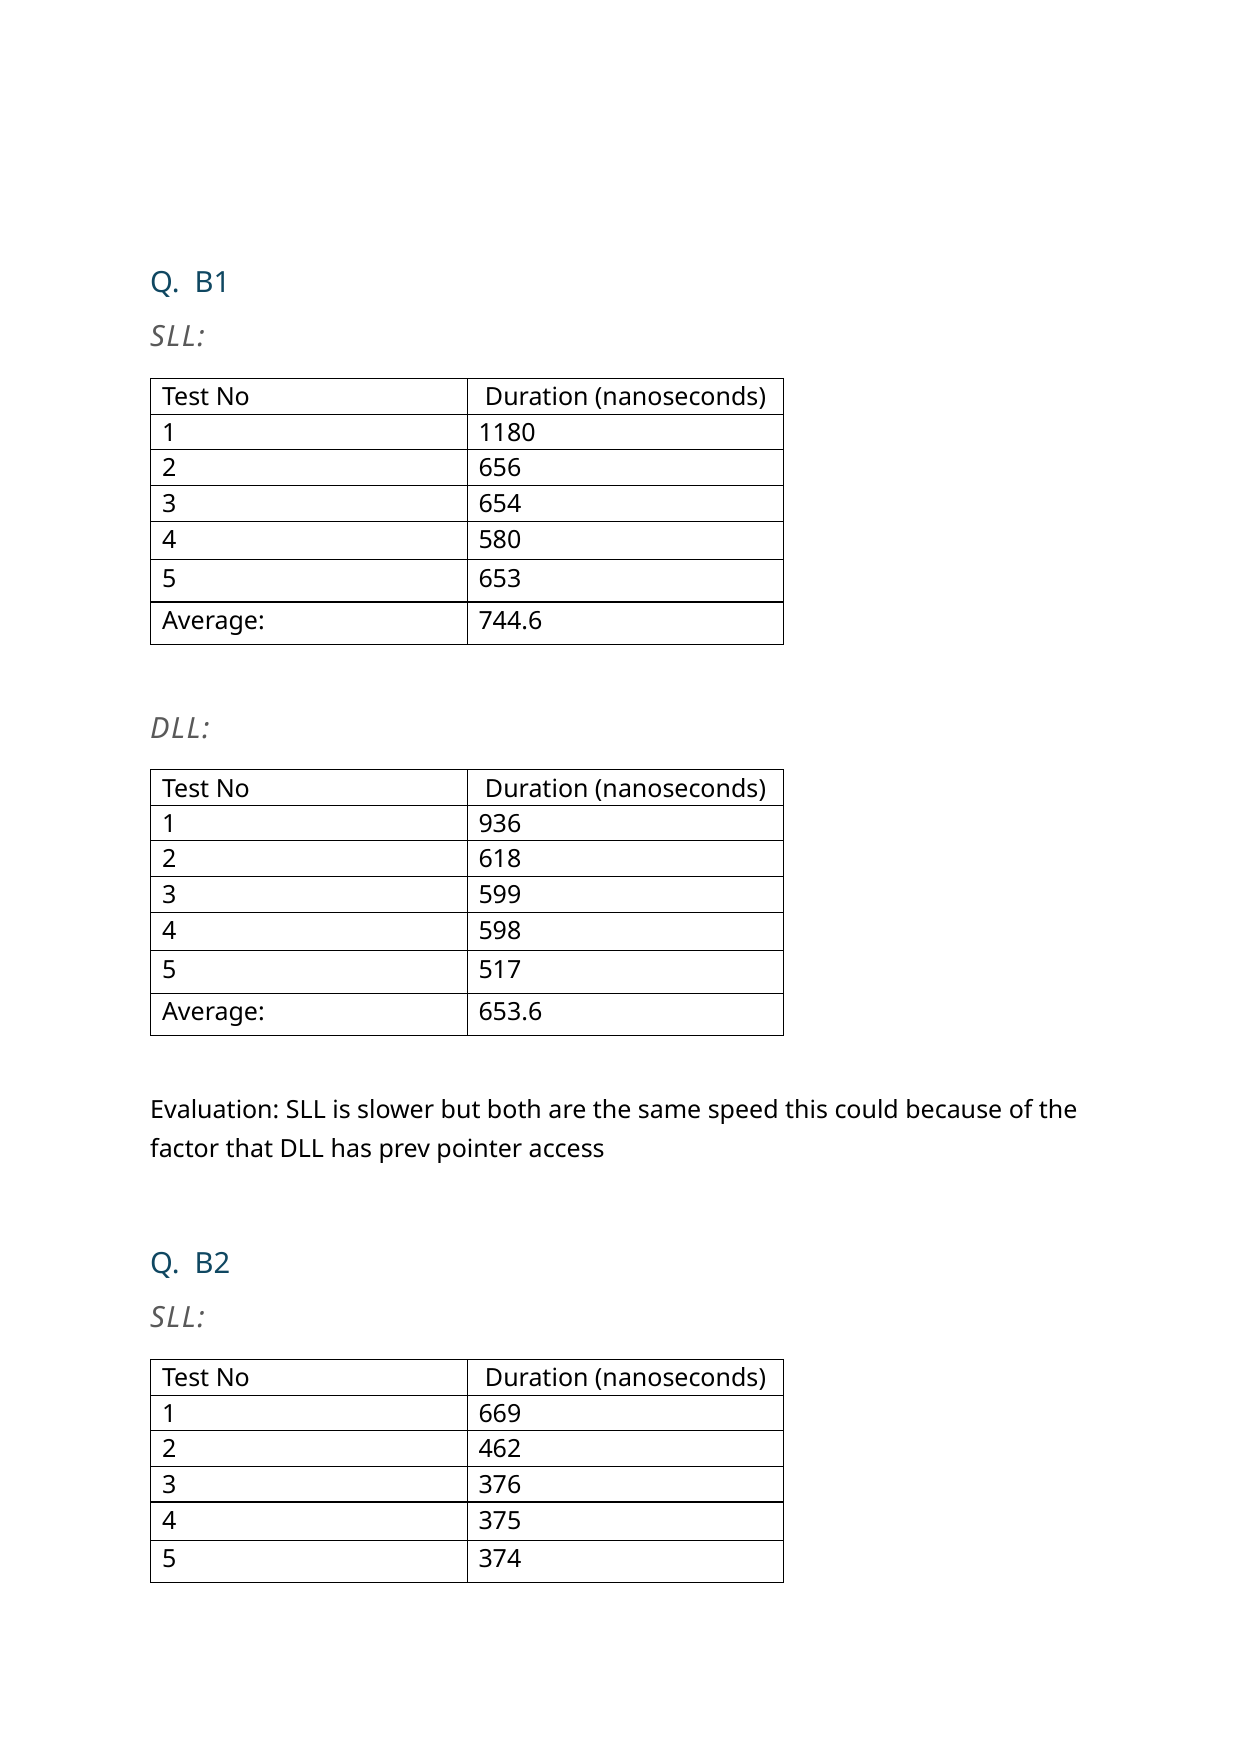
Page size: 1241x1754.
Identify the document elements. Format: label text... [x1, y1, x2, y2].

subtitle SLL: [150, 316, 1090, 355]
subtitle DLL: [150, 707, 1090, 747]
table_cell Average: [151, 994, 467, 1035]
table_cell 618 [468, 841, 783, 876]
table_header Test No [151, 770, 467, 805]
table_cell 376 [468, 1467, 783, 1501]
table_cell 936 [468, 806, 783, 840]
table_cell 654 [468, 486, 783, 521]
table_cell 1 [151, 415, 467, 449]
table_cell 4 [151, 522, 467, 559]
table_cell 1 [151, 1396, 467, 1430]
table_cell 2 [151, 1431, 467, 1466]
text Evaluation: SLL is slower but both are the same speed this could because of the factor that DLL has prev pointer access [150, 1092, 1090, 1165]
table_cell 1 [151, 806, 467, 840]
table_cell Average: [151, 603, 467, 643]
table_cell 599 [468, 877, 783, 912]
table_cell 598 [468, 913, 783, 950]
table_cell 656 [468, 450, 783, 485]
subtitle Q. B1 [150, 262, 1090, 301]
subtitle Q. B2 [150, 1242, 1090, 1282]
subtitle SLL: [150, 1296, 1090, 1336]
table_cell 5 [151, 1541, 467, 1582]
table_cell 374 [468, 1541, 783, 1582]
table_cell 3 [151, 1467, 467, 1501]
table_cell 3 [151, 877, 467, 912]
table_cell 375 [468, 1503, 783, 1540]
table_cell 1180 [468, 415, 783, 449]
table_cell 2 [151, 841, 467, 876]
table_header Duration (nanoseconds) [468, 379, 783, 414]
table_cell 4 [151, 1503, 467, 1540]
table_cell 653.6 [468, 994, 783, 1035]
table_header Duration (nanoseconds) [468, 1360, 783, 1394]
table_cell 2 [151, 450, 467, 485]
table_cell 744.6 [468, 603, 783, 643]
table_cell 5 [151, 951, 467, 993]
table_cell 669 [468, 1396, 783, 1430]
table_cell 462 [468, 1431, 783, 1466]
table_cell 4 [151, 913, 467, 950]
table_cell 653 [468, 560, 783, 601]
table_header Test No [151, 379, 467, 414]
table_cell 580 [468, 522, 783, 559]
table_header Test No [151, 1360, 467, 1394]
table_cell 517 [468, 951, 783, 993]
table_cell 5 [151, 560, 467, 601]
table_cell 3 [151, 486, 467, 521]
table_header Duration (nanoseconds) [468, 770, 783, 805]
